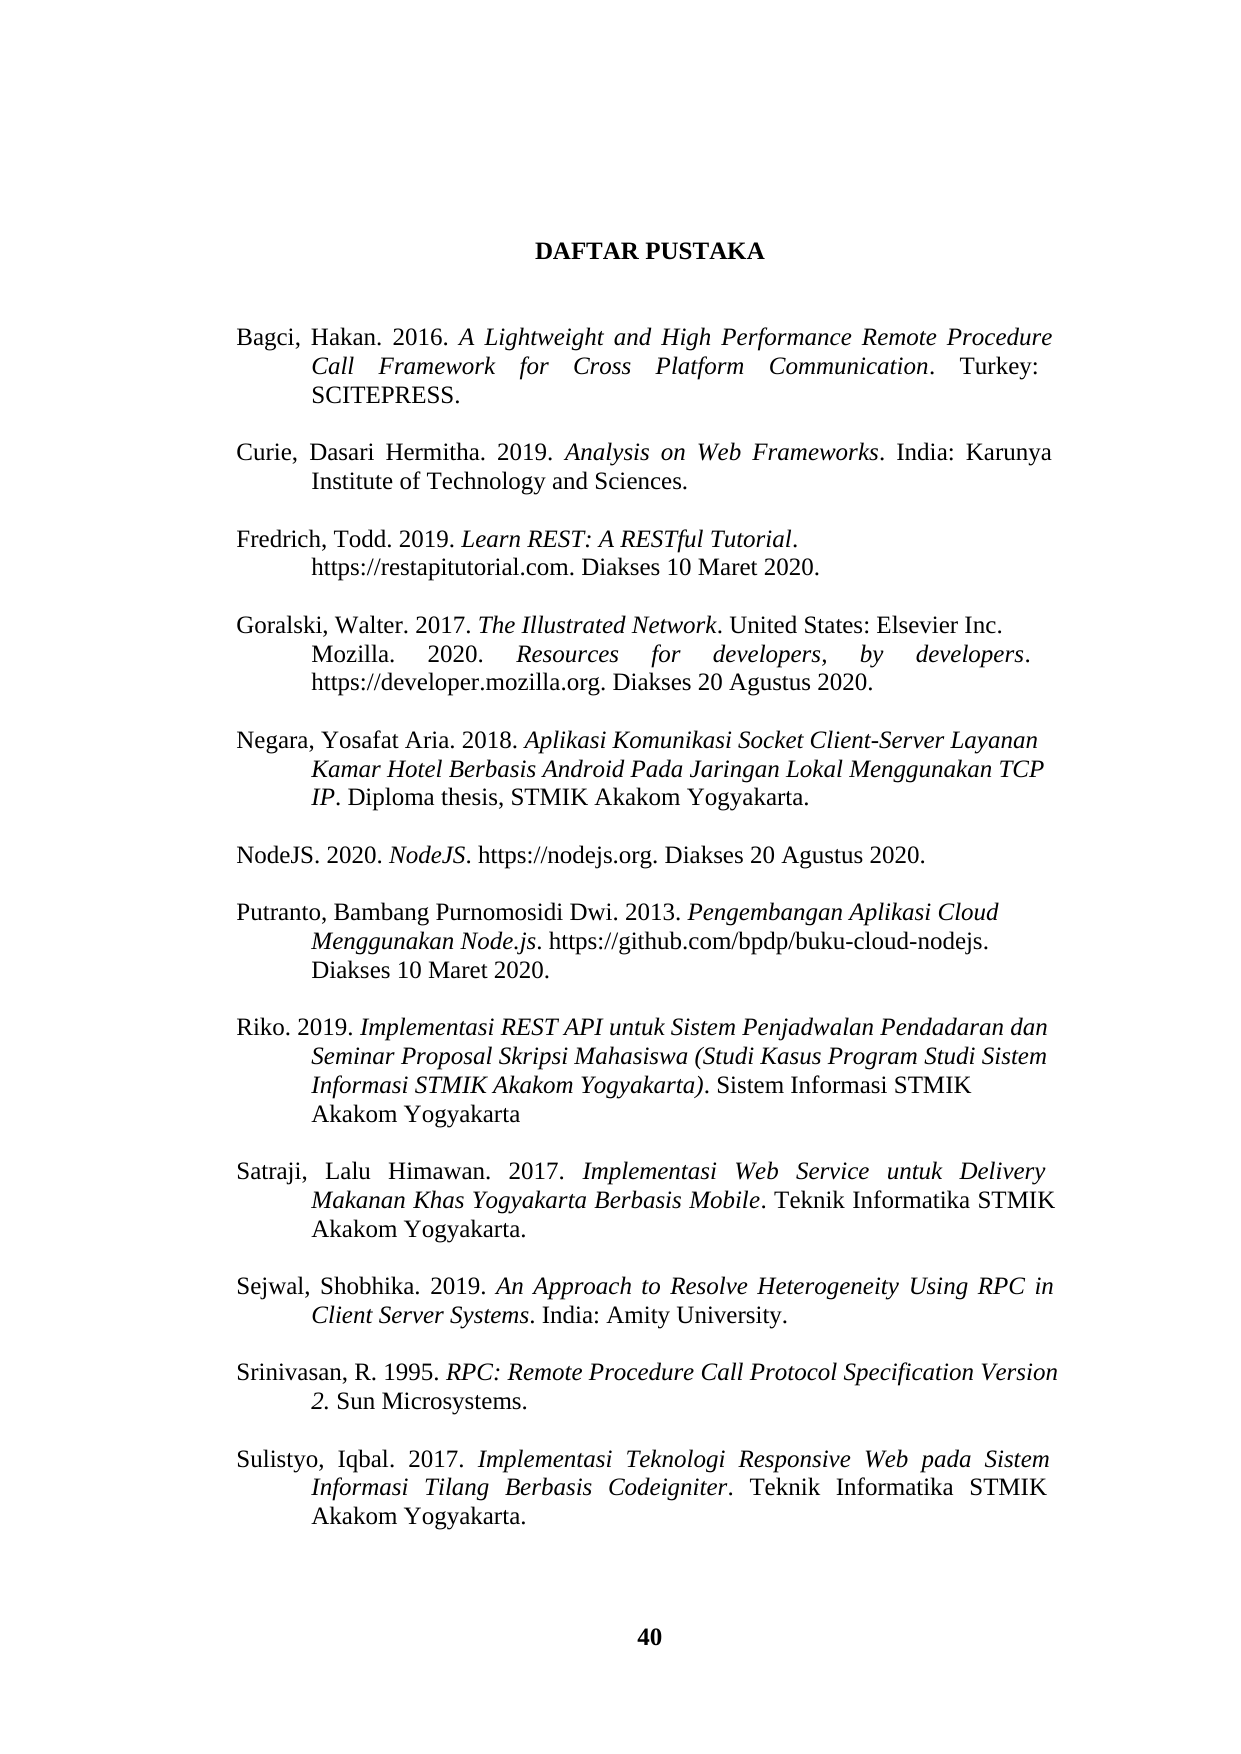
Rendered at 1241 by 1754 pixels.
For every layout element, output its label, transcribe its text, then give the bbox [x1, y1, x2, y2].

text Curie, Dasari Hermitha. 2019. Analysis on Web Frameworks. India: Karunya Institute of Technology and Sciences. [236, 437, 1063, 495]
text Srinivasan, R. 1995. RPC: Remote Procedure Call Protocol Specification Version [236, 1357, 1063, 1386]
text NodeJS. 2020. NodeJS. https://nodejs.org. Diakses 20 Agustus 2020. [236, 840, 1063, 869]
subtitle DAFTAR PUSTAKA [236, 236, 1063, 265]
text Mozilla. 2020. Resources for developers, by developers. https://developer.mozilla.org. Diakses 20 Agustus 2020. [236, 639, 1063, 696]
text Negara, Yosafat Aria. 2018. Aplikasi Komunikasi Socket Client-Server Layanan [236, 725, 1063, 754]
text Riko. 2019. Implementasi REST API untuk Sistem Penjadwalan Pendadaran dan [236, 1012, 1063, 1041]
text Akakom Yogyakarta [236, 1099, 1063, 1127]
text Bagci, Hakan. 2016. A Lightweight and High Performance Remote Procedure Call Framework for Cross Platform Communication. Turkey: SCITEPRESS. [236, 322, 1063, 409]
text Seminar Proposal Skripsi Mahasiswa (Studi Kasus Program Studi Sistem [236, 1041, 1063, 1070]
text Goralski, Walter. 2017. The Illustrated Network. United States: Elsevier Inc. [236, 610, 1063, 639]
text Menggunakan Node.js. https://github.com/bpdp/buku-cloud-nodejs. [236, 926, 1063, 955]
text Sejwal, Shobhika. 2019. An Approach to Resolve Heterogeneity Using RPC in Client Server Systems. India: Amity University. [236, 1271, 1063, 1329]
text Satraji, Lalu Himawan. 2017. Implementasi Web Service untuk Delivery Makanan Khas Yogyakarta Berbasis Mobile. Teknik Informatika STMIK Akakom Yogyakarta. [236, 1156, 1063, 1242]
text Fredrich, Todd. 2019. Learn REST: A RESTful Tutorial. [236, 524, 1063, 552]
text Informasi STMIK Akakom Yogyakarta). Sistem Informasi STMIK [236, 1070, 1063, 1099]
text IP. Diploma thesis, STMIK Akakom Yogyakarta. [236, 782, 1063, 811]
text Sulistyo, Iqbal. 2017. Implementasi Teknologi Responsive Web pada Sistem Informasi Tilang Berbasis Codeigniter. Teknik Informatika STMIK Akakom Yogyakarta. [236, 1444, 1063, 1530]
text 2. Sun Microsystems. [236, 1386, 1063, 1415]
text Kamar Hotel Berbasis Android Pada Jaringan Lokal Menggunakan TCP [236, 754, 1063, 782]
text Diakses 10 Maret 2020. [236, 955, 1063, 984]
text https://restapitutorial.com. Diakses 10 Maret 2020. [236, 552, 1063, 581]
text Putranto, Bambang Purnomosidi Dwi. 2013. Pengembangan Aplikasi Cloud [236, 897, 1063, 926]
